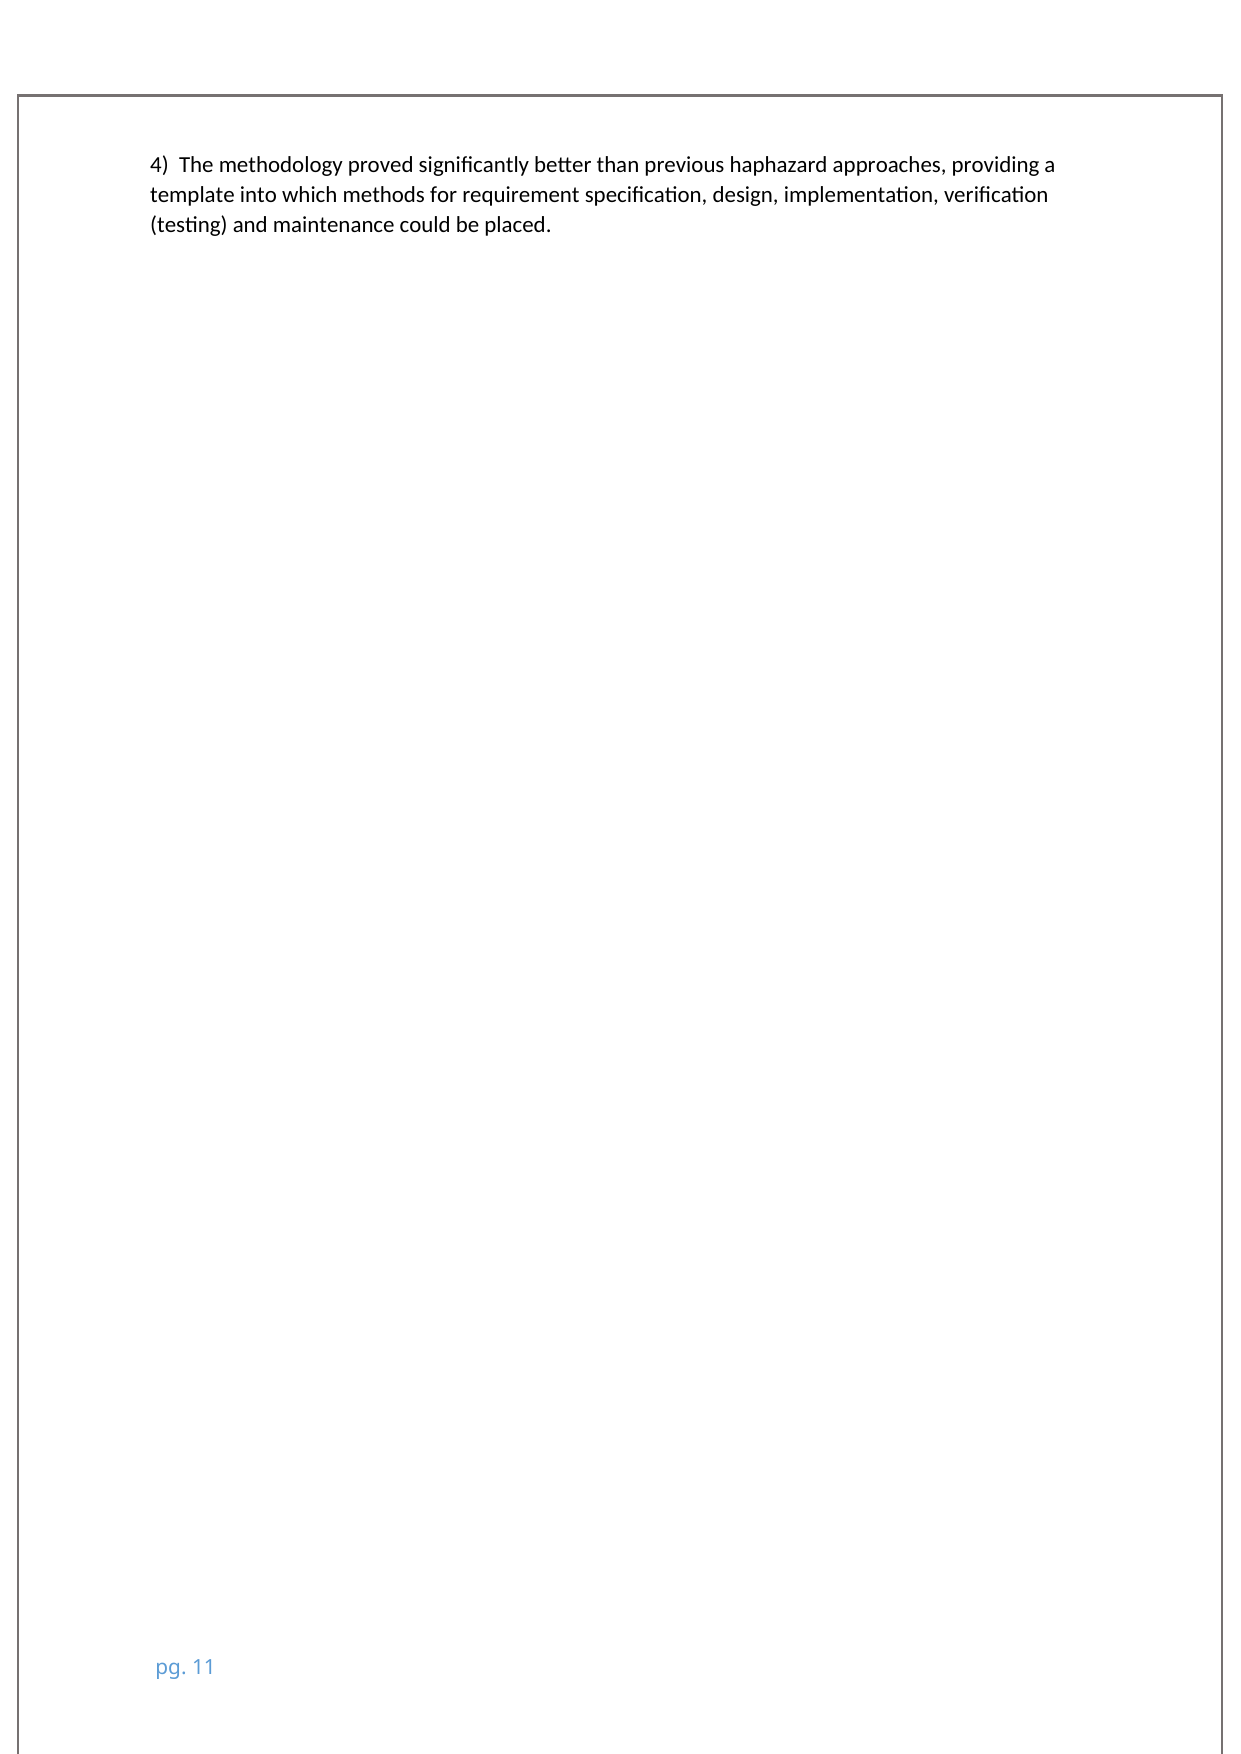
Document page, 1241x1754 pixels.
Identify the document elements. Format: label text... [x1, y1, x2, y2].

text 4) The methodology proved significantly better than previous haphazard approaches, providing a template into which methods for requirement specification, design, implementation, verification (testing) and maintenance could be placed. [150, 150, 1090, 238]
